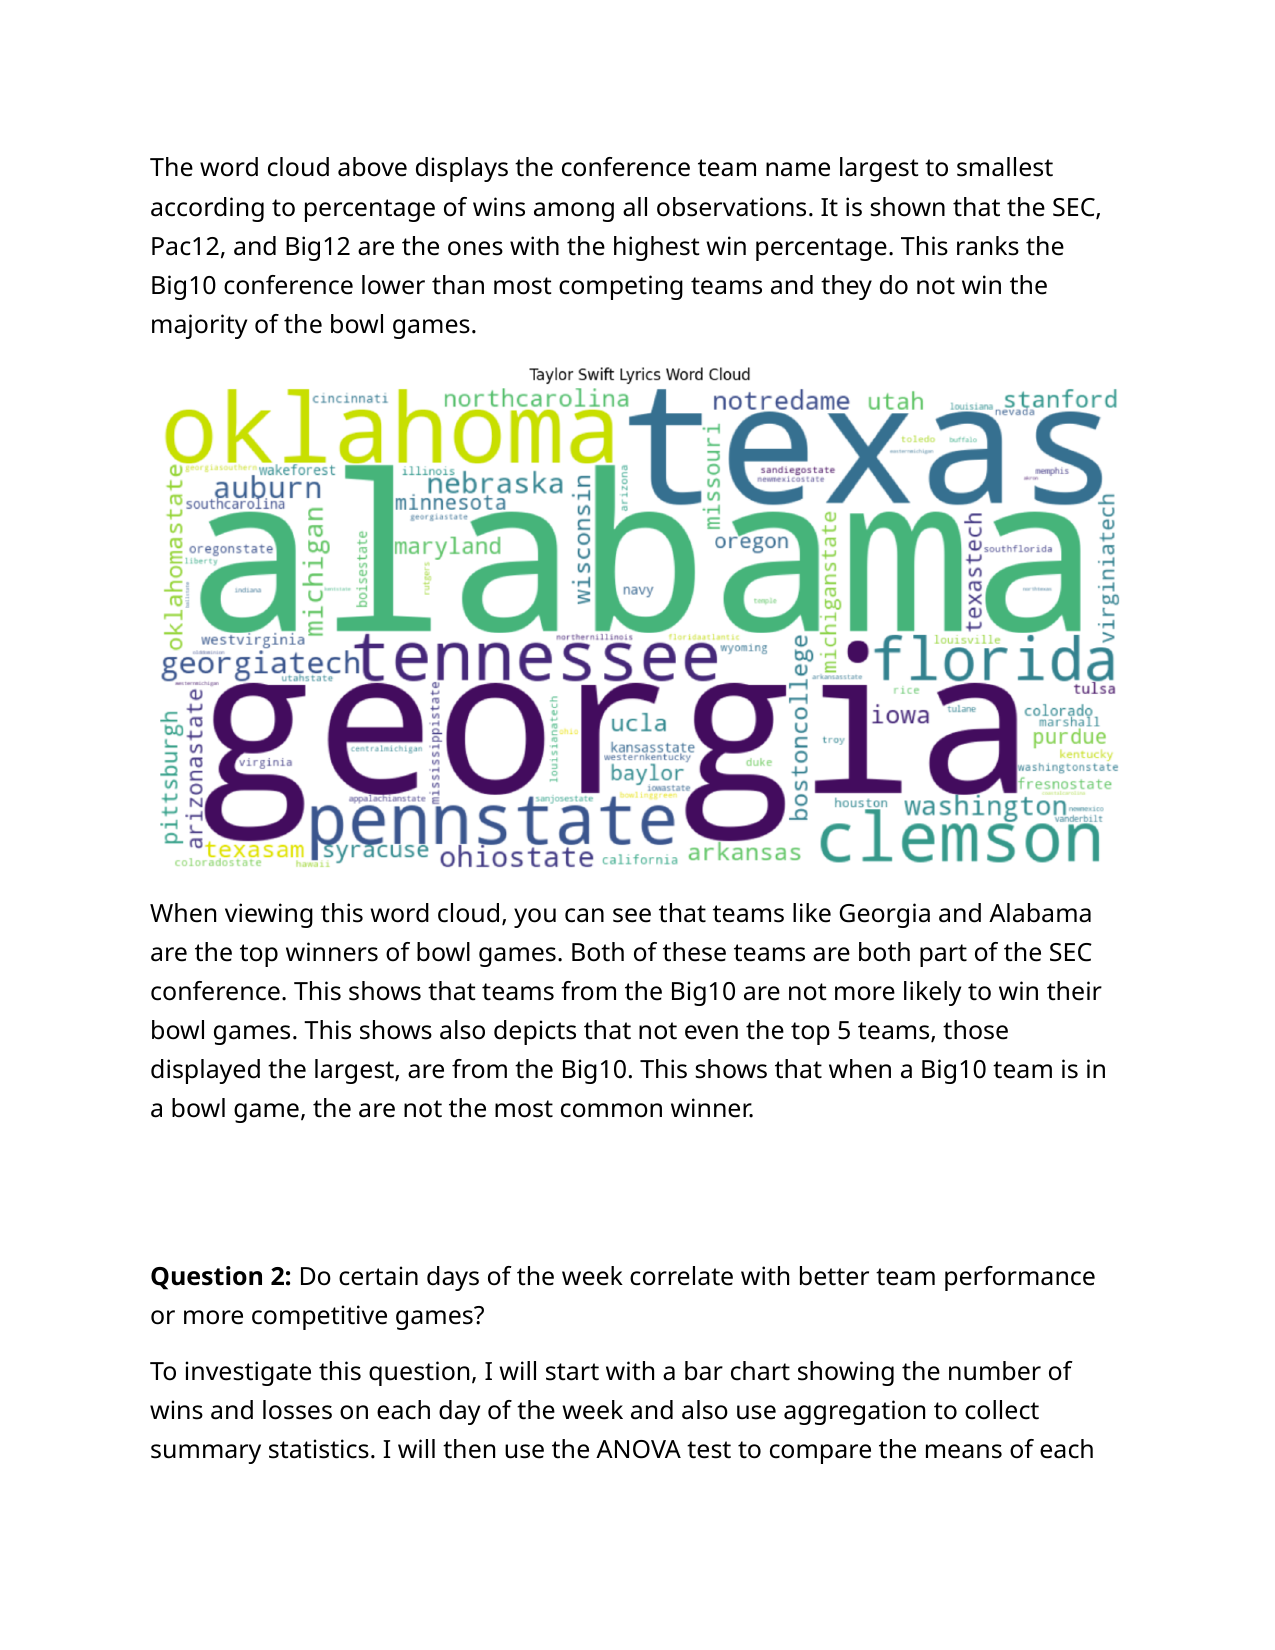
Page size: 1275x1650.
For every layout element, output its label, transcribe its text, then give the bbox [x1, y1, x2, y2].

text Question 2: Do certain days of the week correlate with better team performance or more competitive games? [150, 1258, 1125, 1332]
text When viewing this word cloud, you can see that teams like Georgia and Alabama are the top winners of bowl games. Both of these teams are both part of the SEC conference. This shows that teams from the Big10 are not more likely to win their bowl games. This shows also depicts that not even the top 5 teams, those displayed the largest, are from the Big10. This shows that when a Big10 team is in a bowl game, the are not the most common winner. [150, 895, 1125, 1125]
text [150, 1353, 1125, 1466]
text The word cloud above displays the conference team name largest to smallest according to percentage of wins among all observations. It is shown that the SEC, Pac12, and Big12 are the ones with the highest win percentage. This ranks the Big10 conference lower than most competing teams and they do not win the majority of the bowl games. [150, 150, 1125, 341]
picture [150, 362, 1125, 874]
